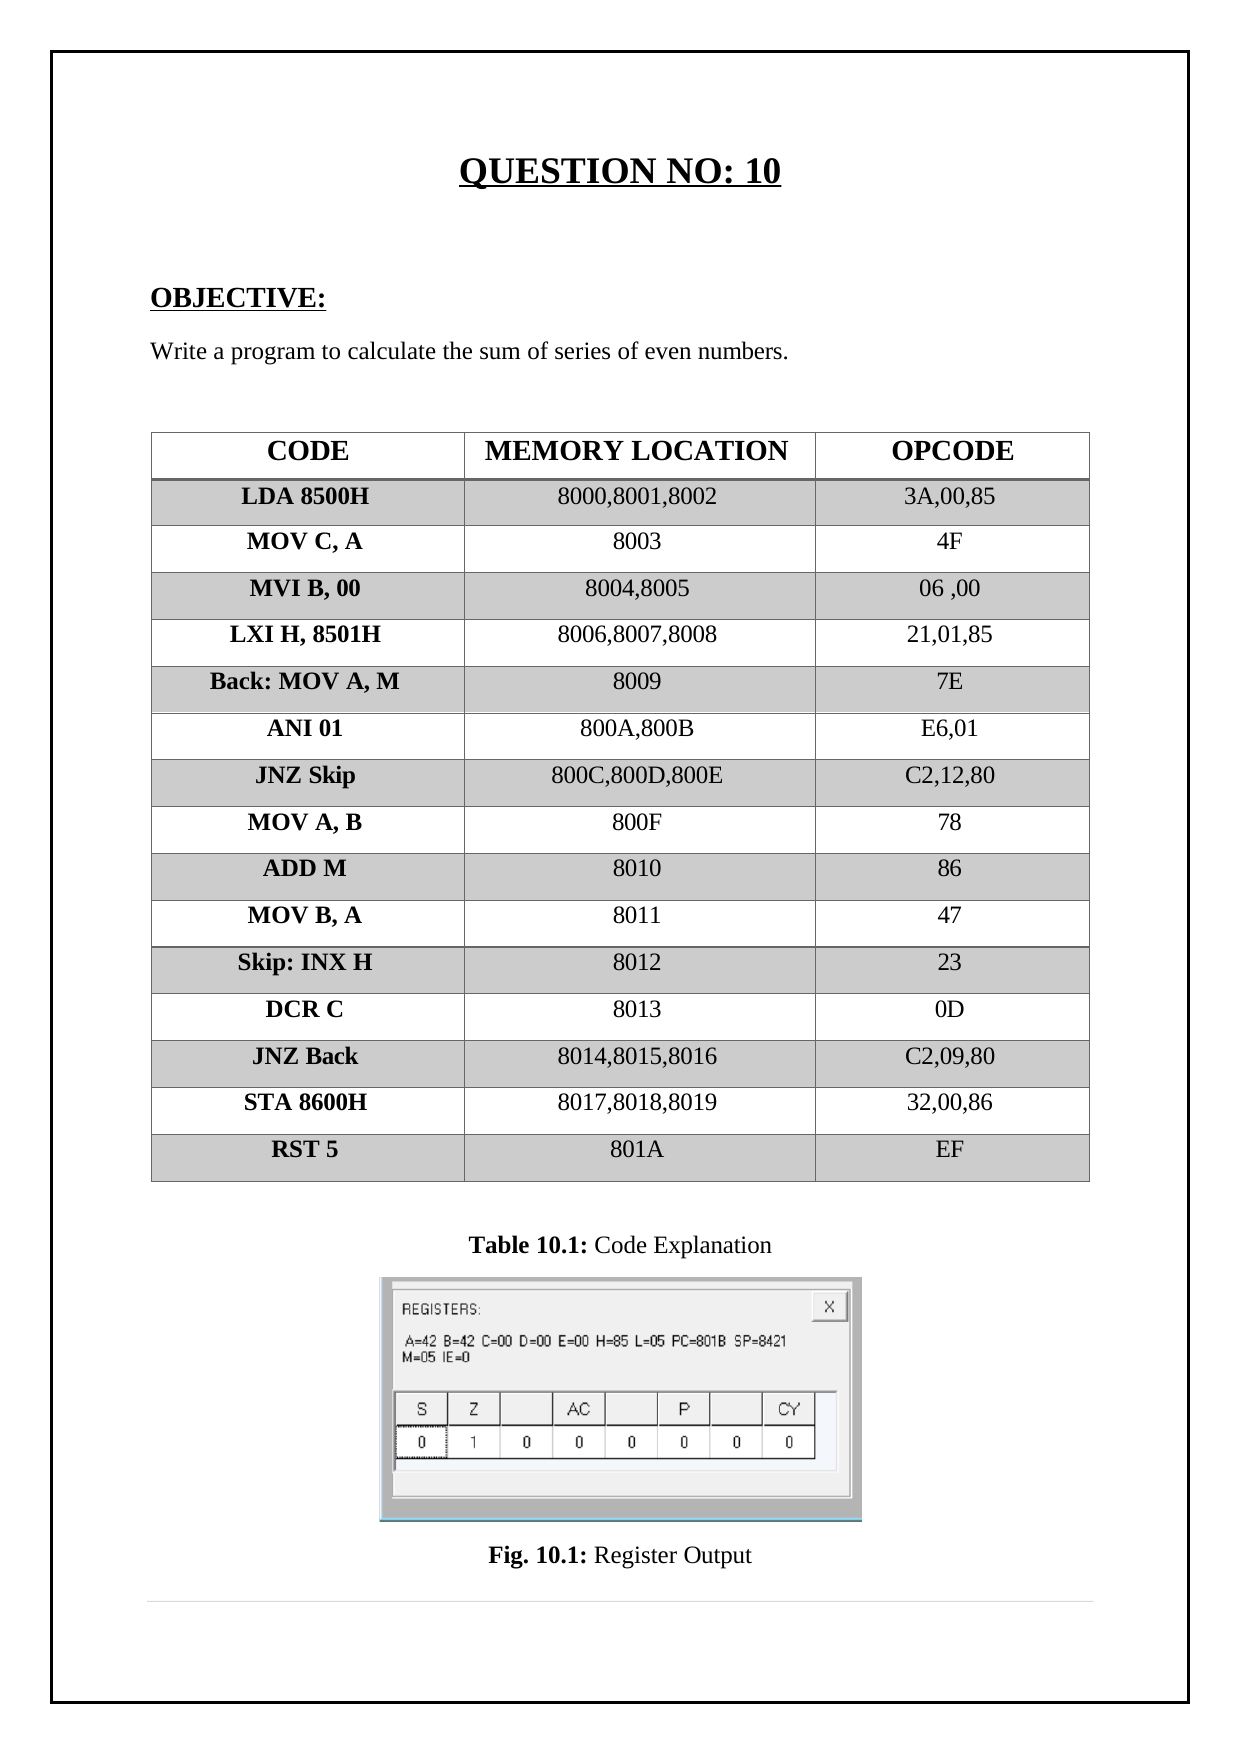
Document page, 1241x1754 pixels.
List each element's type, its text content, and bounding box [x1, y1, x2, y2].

table_cell 801A [465, 1135, 815, 1181]
table_header MEMORY LOCATION [465, 433, 815, 478]
table_cell C2,09,80 [816, 1041, 1089, 1087]
table_cell 8011 [465, 901, 815, 946]
table_cell 8000,8001,8002 [465, 481, 815, 525]
picture [379, 1277, 862, 1522]
table_cell Skip: INX H [152, 948, 464, 993]
table_cell MOV C, A [152, 526, 464, 572]
table_cell 8017,8018,8019 [465, 1088, 815, 1134]
table_cell 8014,8015,8016 [465, 1041, 815, 1087]
table_cell MOV B, A [152, 901, 464, 946]
table_cell 8006,8007,8008 [465, 620, 815, 666]
table_cell JNZ Back [152, 1041, 464, 1087]
table_cell 47 [816, 901, 1089, 946]
table_cell 3A,00,85 [816, 481, 1089, 525]
table_cell RST 5 [152, 1135, 464, 1181]
table_cell 8010 [465, 854, 815, 900]
table_cell 8004,8005 [465, 573, 815, 619]
table_cell MVI B, 00 [152, 573, 464, 619]
text OBJECTIVE: [150, 281, 1137, 314]
table_cell 86 [816, 854, 1089, 900]
text QUESTION NO: 10 [410, 148, 830, 191]
table_cell 78 [816, 807, 1089, 853]
table_cell 7E [816, 667, 1089, 712]
table_cell 0D [816, 994, 1089, 1040]
table_cell 8009 [465, 667, 815, 712]
table_cell JNZ Skip [152, 760, 464, 806]
table_header CODE [152, 433, 464, 478]
table_cell E6,01 [816, 714, 1089, 759]
table_cell 32,00,86 [816, 1088, 1089, 1134]
table_cell LDA 8500H [152, 481, 464, 525]
table_cell MOV A, B [152, 807, 464, 853]
table_cell LXI H, 8501H [152, 620, 464, 666]
table_cell 06 ,00 [816, 573, 1089, 619]
table_cell 8003 [465, 526, 815, 572]
text Table 10.1: Code Explanation [410, 1230, 830, 1259]
table_cell 8013 [465, 994, 815, 1040]
table_cell C2,12,80 [816, 760, 1089, 806]
table_cell DCR C [152, 994, 464, 1040]
table_cell 8012 [465, 948, 815, 993]
text Fig. 10.1: Register Output [410, 1522, 830, 1569]
table_cell 800A,800B [465, 714, 815, 759]
table_header OPCODE [816, 433, 1089, 478]
text Write a program to calculate the sum of series of even numbers. [150, 336, 1137, 364]
table_cell 23 [816, 948, 1089, 993]
table_cell ADD M [152, 854, 464, 900]
table_cell Back: MOV A, M [152, 667, 464, 712]
table_cell 21,01,85 [816, 620, 1089, 666]
table_cell 4F [816, 526, 1089, 572]
table_cell 800F [465, 807, 815, 853]
table_cell ANI 01 [152, 714, 464, 759]
table_cell 800C,800D,800E [465, 760, 815, 806]
table_cell EF [816, 1135, 1089, 1181]
table_cell STA 8600H [152, 1088, 464, 1134]
